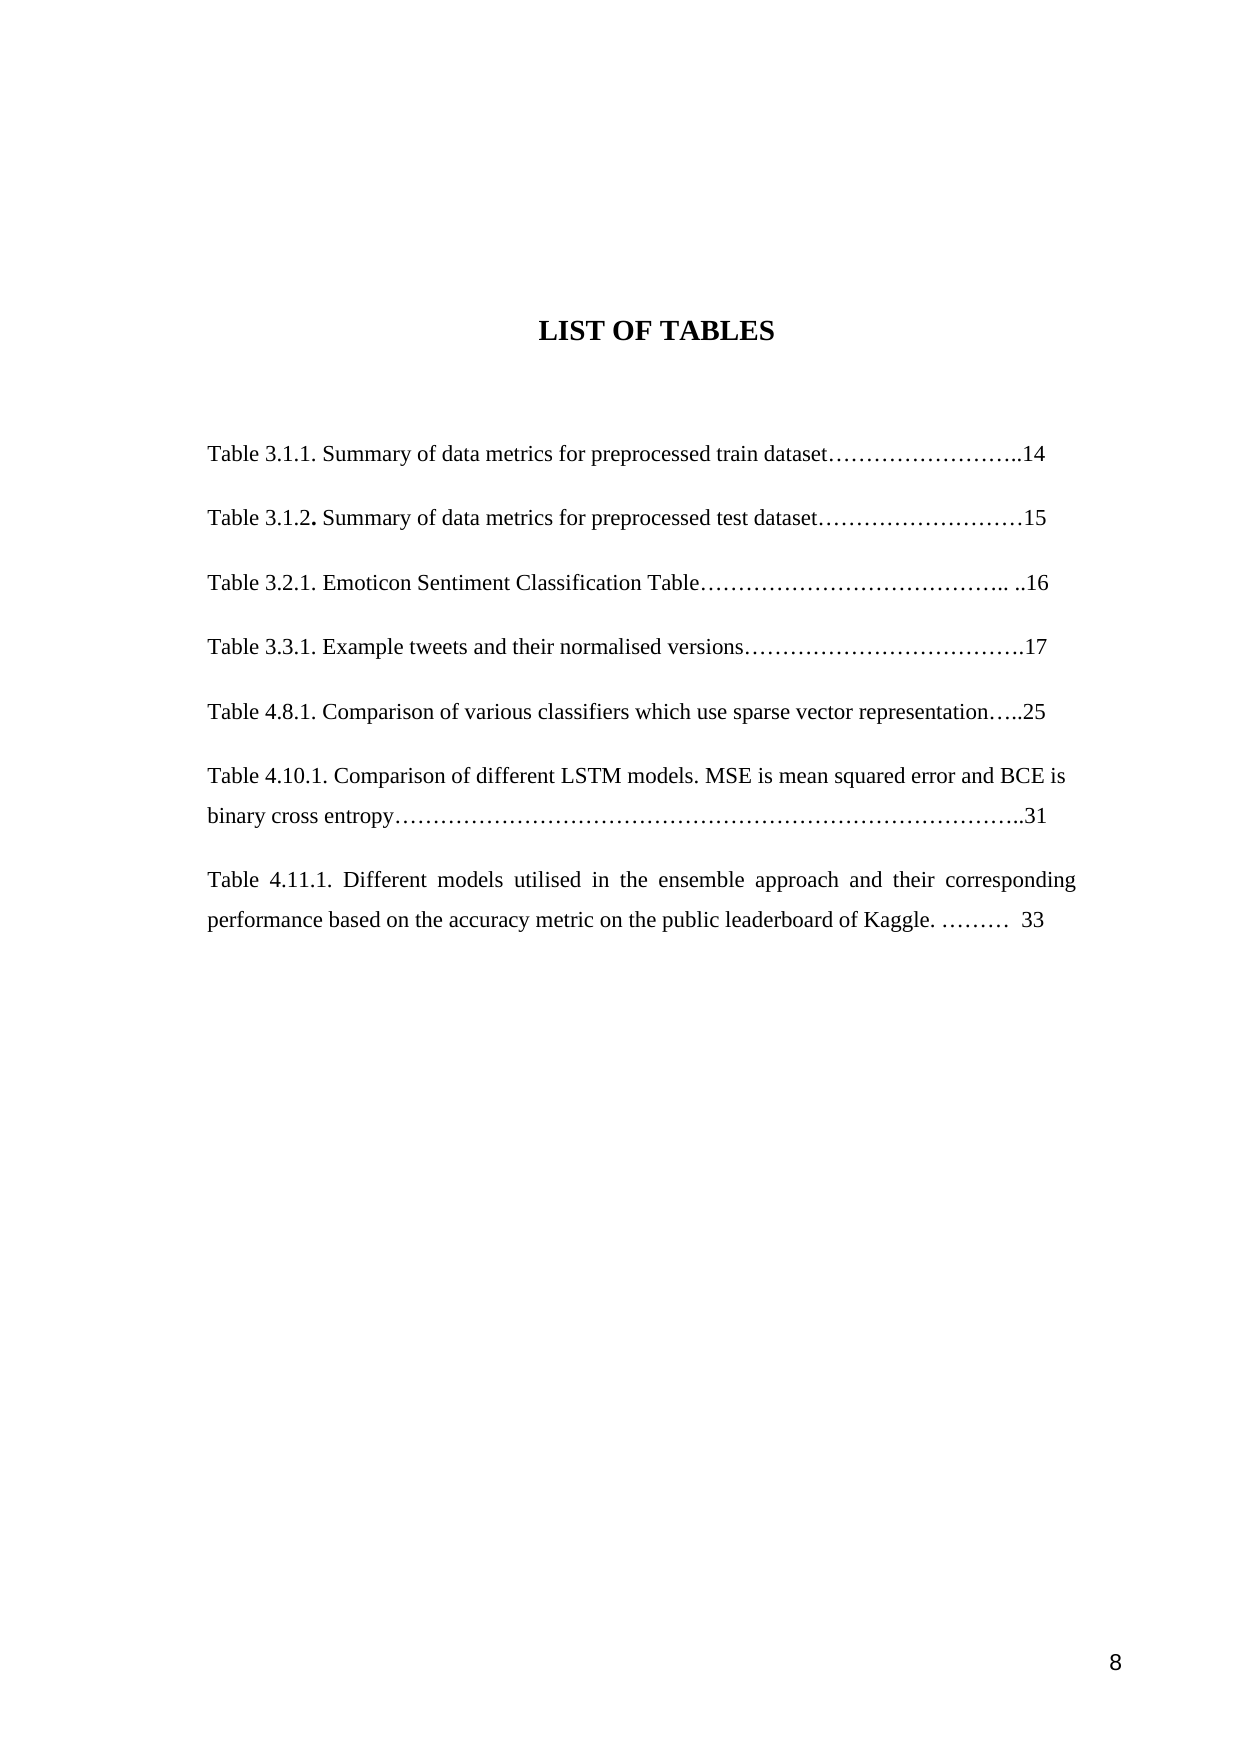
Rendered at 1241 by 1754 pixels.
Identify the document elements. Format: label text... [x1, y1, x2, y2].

text Table 4.11.1. Different models utilised in the ensemble approach and their corresponding performance based on the accuracy metric on the public leaderboard of Kaggle. ……… 33 [207, 866, 1078, 932]
text Table 3.2.1. Emoticon Sentiment Classification Table………………………………….. ..16 [207, 569, 1078, 595]
text Table 3.3.1. Example tweets and their normalised versions……………………………….17 [207, 633, 1078, 660]
text Table 3.1.1. Summary of data metrics for preprocessed train dataset……………………..14 [207, 440, 1078, 466]
text Table 4.10.1. Comparison of different LSTM models. MSE is mean squared error and BCE is binary cross entropy………………………………………………………………………..31 [207, 762, 1078, 828]
text Table 4.8.1. Comparison of various classifiers which use sparse vector representation…..25 [207, 698, 1078, 724]
text LIST OF TABLES [235, 313, 1078, 347]
text Table 3.1.2. Summary of data metrics for preprocessed test dataset………………………15 [207, 504, 1078, 531]
